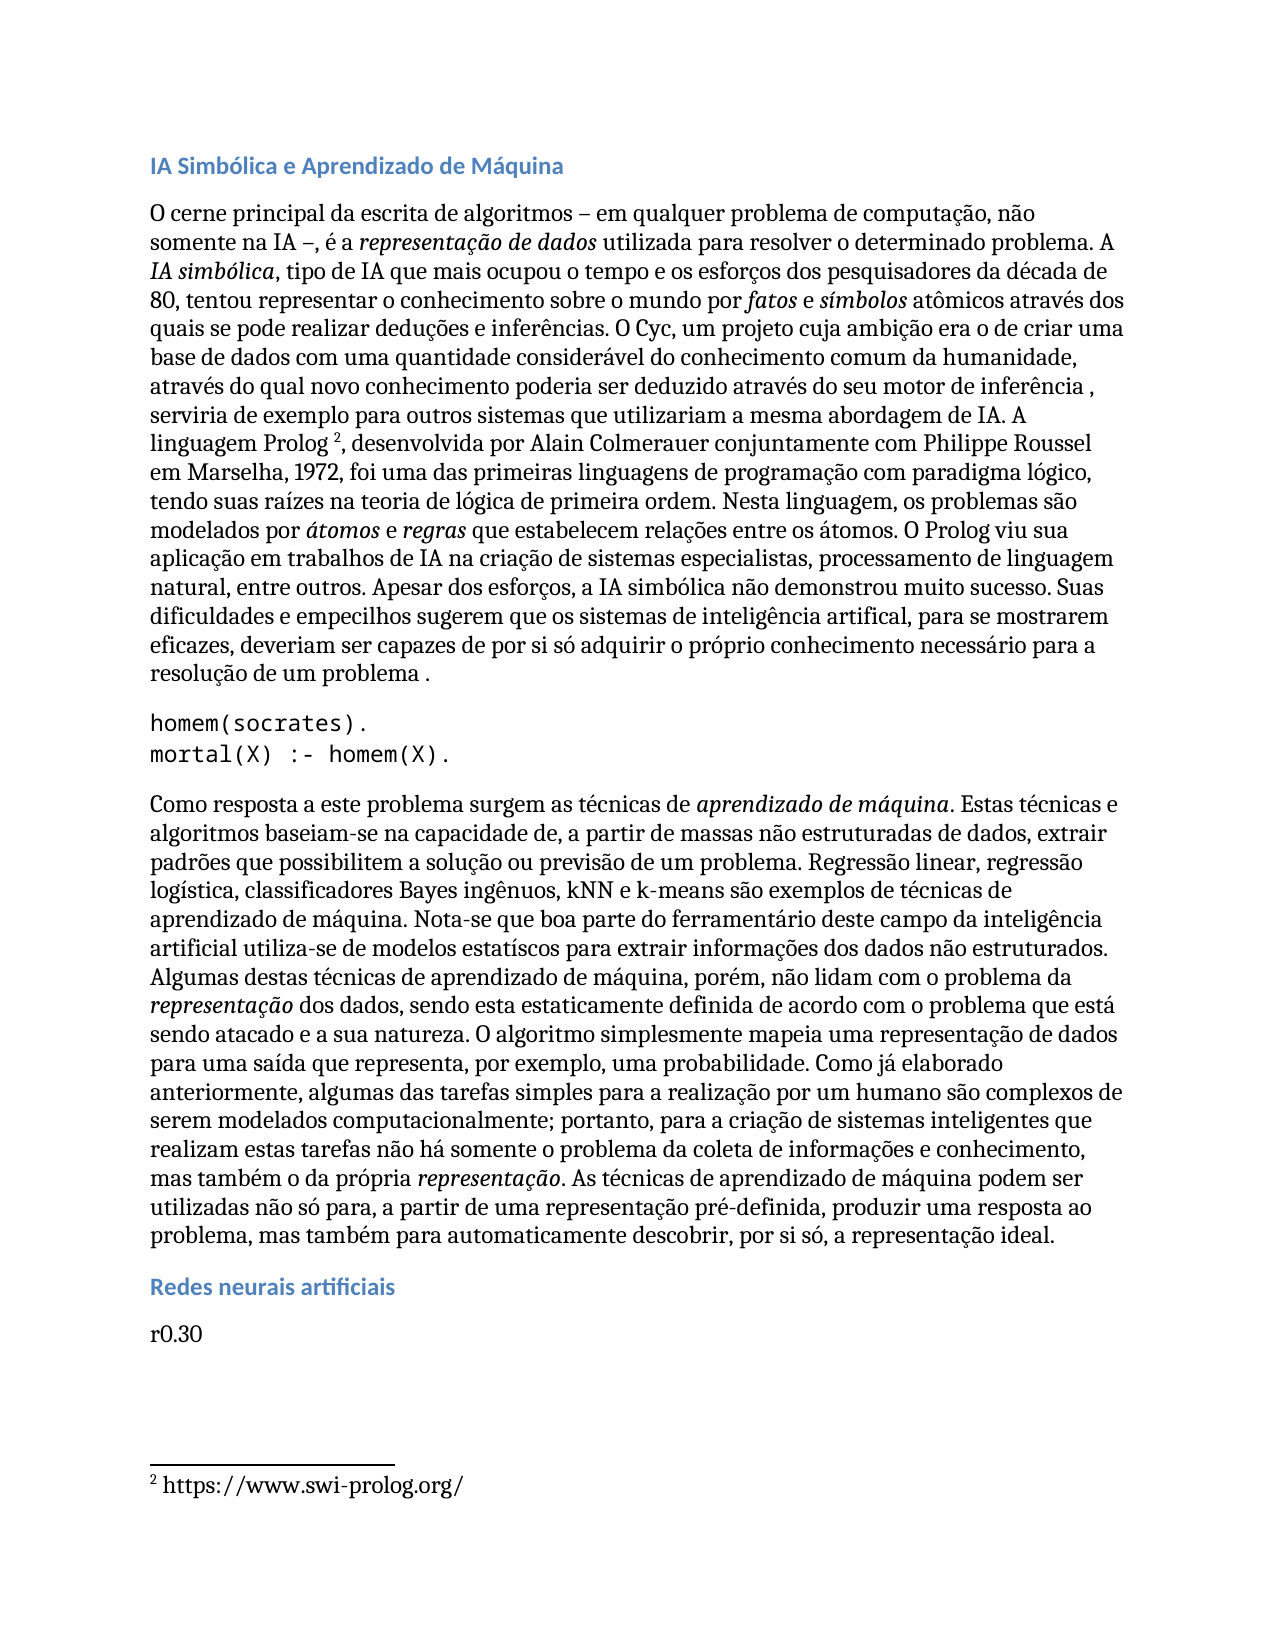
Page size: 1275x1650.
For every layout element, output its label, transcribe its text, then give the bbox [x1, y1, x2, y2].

subtitle Redes neurais artificiais [150, 1271, 1125, 1301]
subtitle IA Simbólica e Aprendizado de Máquina [150, 150, 1125, 181]
text Como resposta a este problema surgem as técnicas de aprendizado de máquina. Estas técnicas e algoritmos baseiam-se na capacidade de, a partir de massas não estruturadas de dados, extrair padrões que possibilitem a solução ou previsão de um problema. Regressão linear, regressão logística, classificadores Bayes ingênuos, kNN e k-means são exemplos de técnicas de aprendizado de máquina. Nota-se que boa parte do ferramentário deste campo da inteligência artificial utiliza-se de modelos estatíscos para extrair informações dos dados não estruturados. Algumas destas técnicas de aprendizado de máquina, porém, não lidam com o problema da representação dos dados, sendo esta estaticamente definida de acordo com o problema que está sendo atacado e a sua natureza. O algoritmo simplesmente mapeia uma representação de dados para uma saída que representa, por exemplo, uma probabilidade. Como já elaborado anteriormente, algumas das tarefas simples para a realização por um humano são complexos de serem modelados computacionalmente; portanto, para a criação de sistemas inteligentes que realizam estas tarefas não há somente o problema da coleta de informações e conhecimento, mas também o da própria representação. As técnicas de aprendizado de máquina podem ser utilizadas não só para, a partir de uma representação pré-definida, produzir uma resposta ao problema, mas também para automaticamente descobrir, por si só, a representação ideal. [150, 790, 1125, 1250]
text r0.30 [150, 1320, 1125, 1349]
text O cerne principal da escrita de algoritmos – em qualquer problema de computação, não somente na IA –, é a representação de dados utilizada para resolver o determinado problema. A IA simbólica, tipo de IA que mais ocupou o tempo e os esforços dos pesquisadores da década de 80, tentou representar o conhecimento sobre o mundo por fatos e símbolos atômicos através dos quais se pode realizar deduções e inferências. O Cyc, um projeto cuja ambição era o de criar uma base de dados com uma quantidade considerável do conhecimento comum da humanidade, através do qual novo conhecimento poderia ser deduzido através do seu motor de inferência , serviria de exemplo para outros sistemas que utilizariam a mesma abordagem de IA. A linguagem Prolog , desenvolvida por Alain Colmerauer conjuntamente com Philippe Roussel em Marselha, 1972, foi uma das primeiras linguagens de programação com paradigma lógico, tendo suas raízes na teoria de lógica de primeira ordem. Nesta linguagem, os problemas são modelados por átomos e regras que estabelecem relações entre os átomos. O Prolog viu sua aplicação em trabalhos de IA na criação de sistemas especialistas, processamento de linguagem natural, entre outros. Apesar dos esforços, a IA simbólica não demonstrou muito sucesso. Suas dificuldades e empecilhos sugerem que os sistemas de inteligência artifical, para se mostrarem eficazes, deveriam ser capazes de por si só adquirir o próprio conhecimento necessário para a resolução de um problema . [150, 199, 1125, 688]
text homem(socrates). mortal(X) :- homem(X). [150, 707, 1125, 769]
